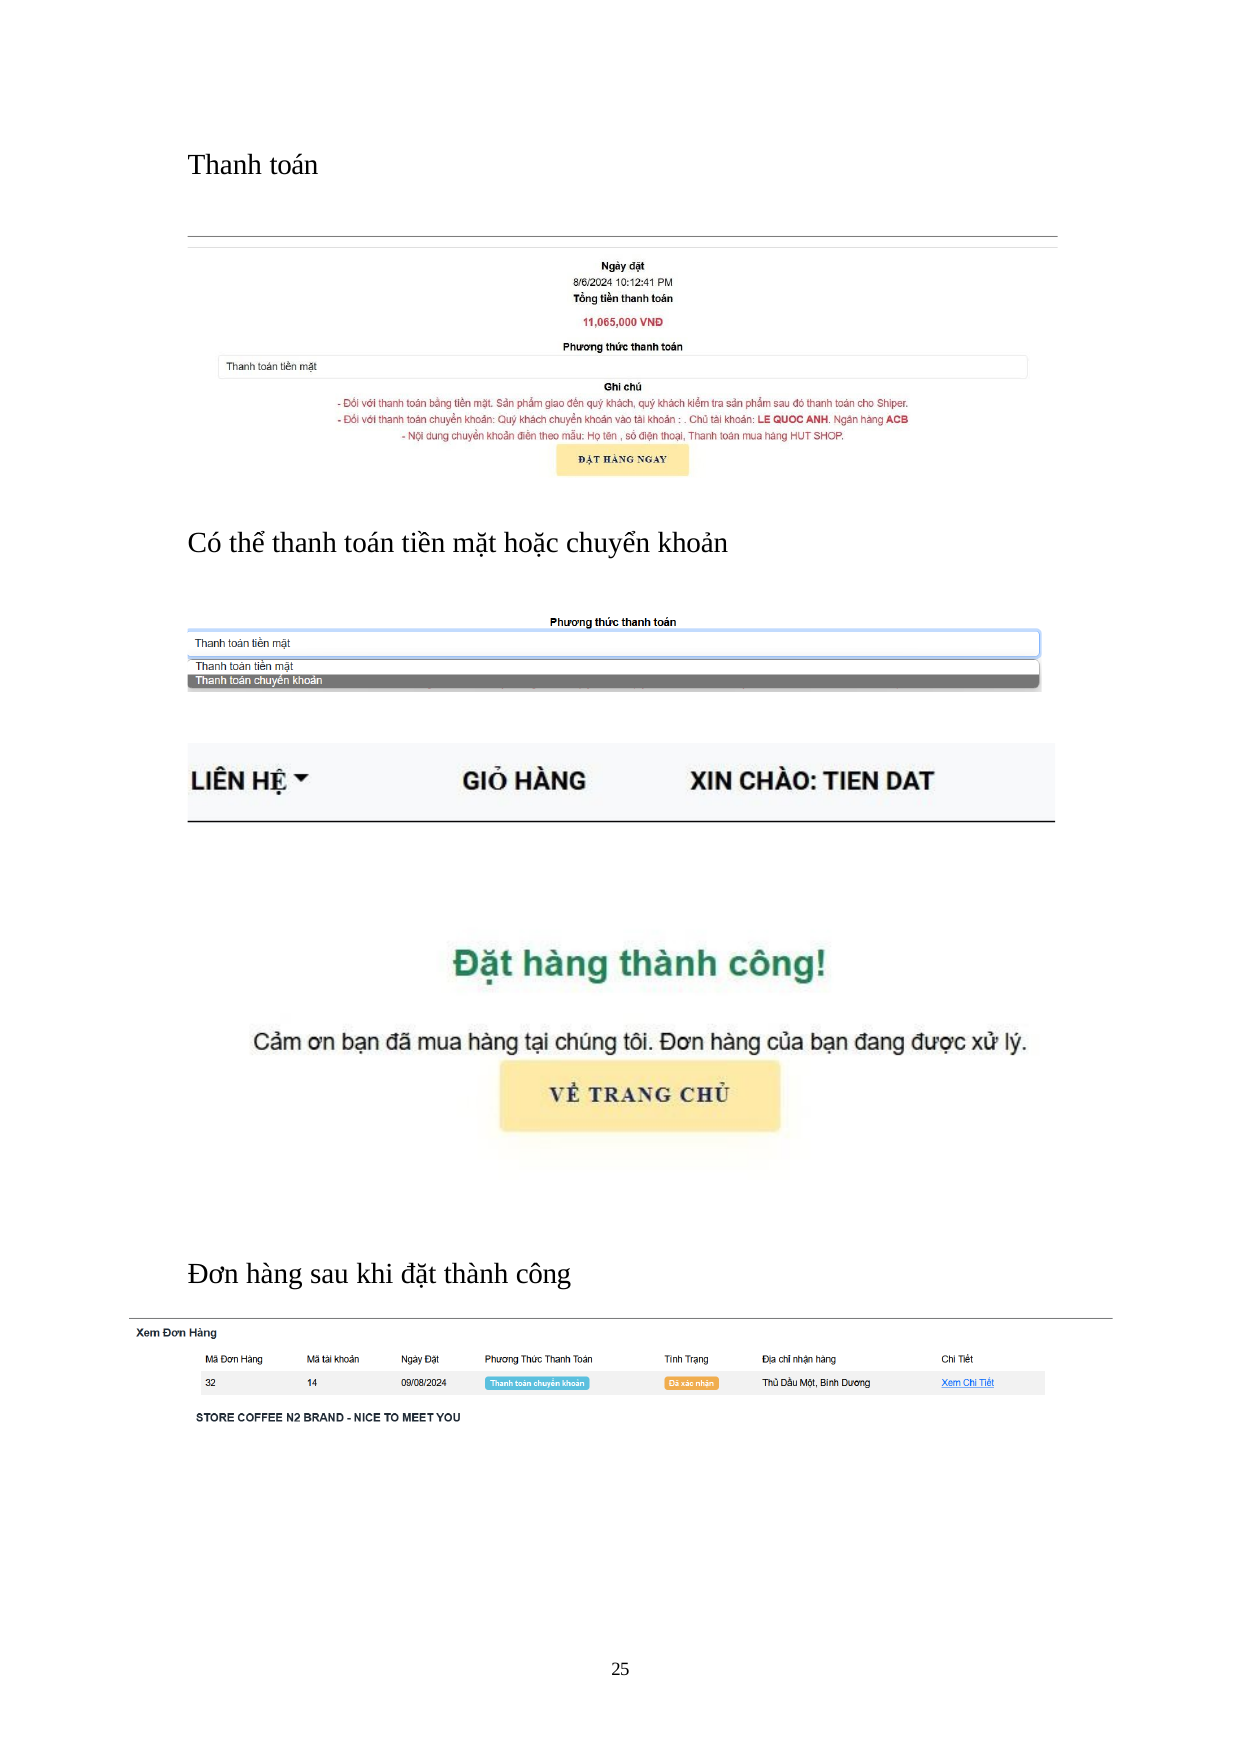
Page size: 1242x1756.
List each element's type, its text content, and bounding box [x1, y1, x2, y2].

picture [187, 617, 1042, 692]
picture [187, 743, 1055, 1180]
picture [187, 235, 1058, 478]
text Thanh toán [187, 147, 1112, 181]
text Đơn hàng sau khi đặt thành công [187, 1256, 1112, 1290]
text Có thể thanh toán tiền mặt hoặc chuyển khoản [187, 525, 1112, 559]
picture [129, 1317, 1113, 1435]
